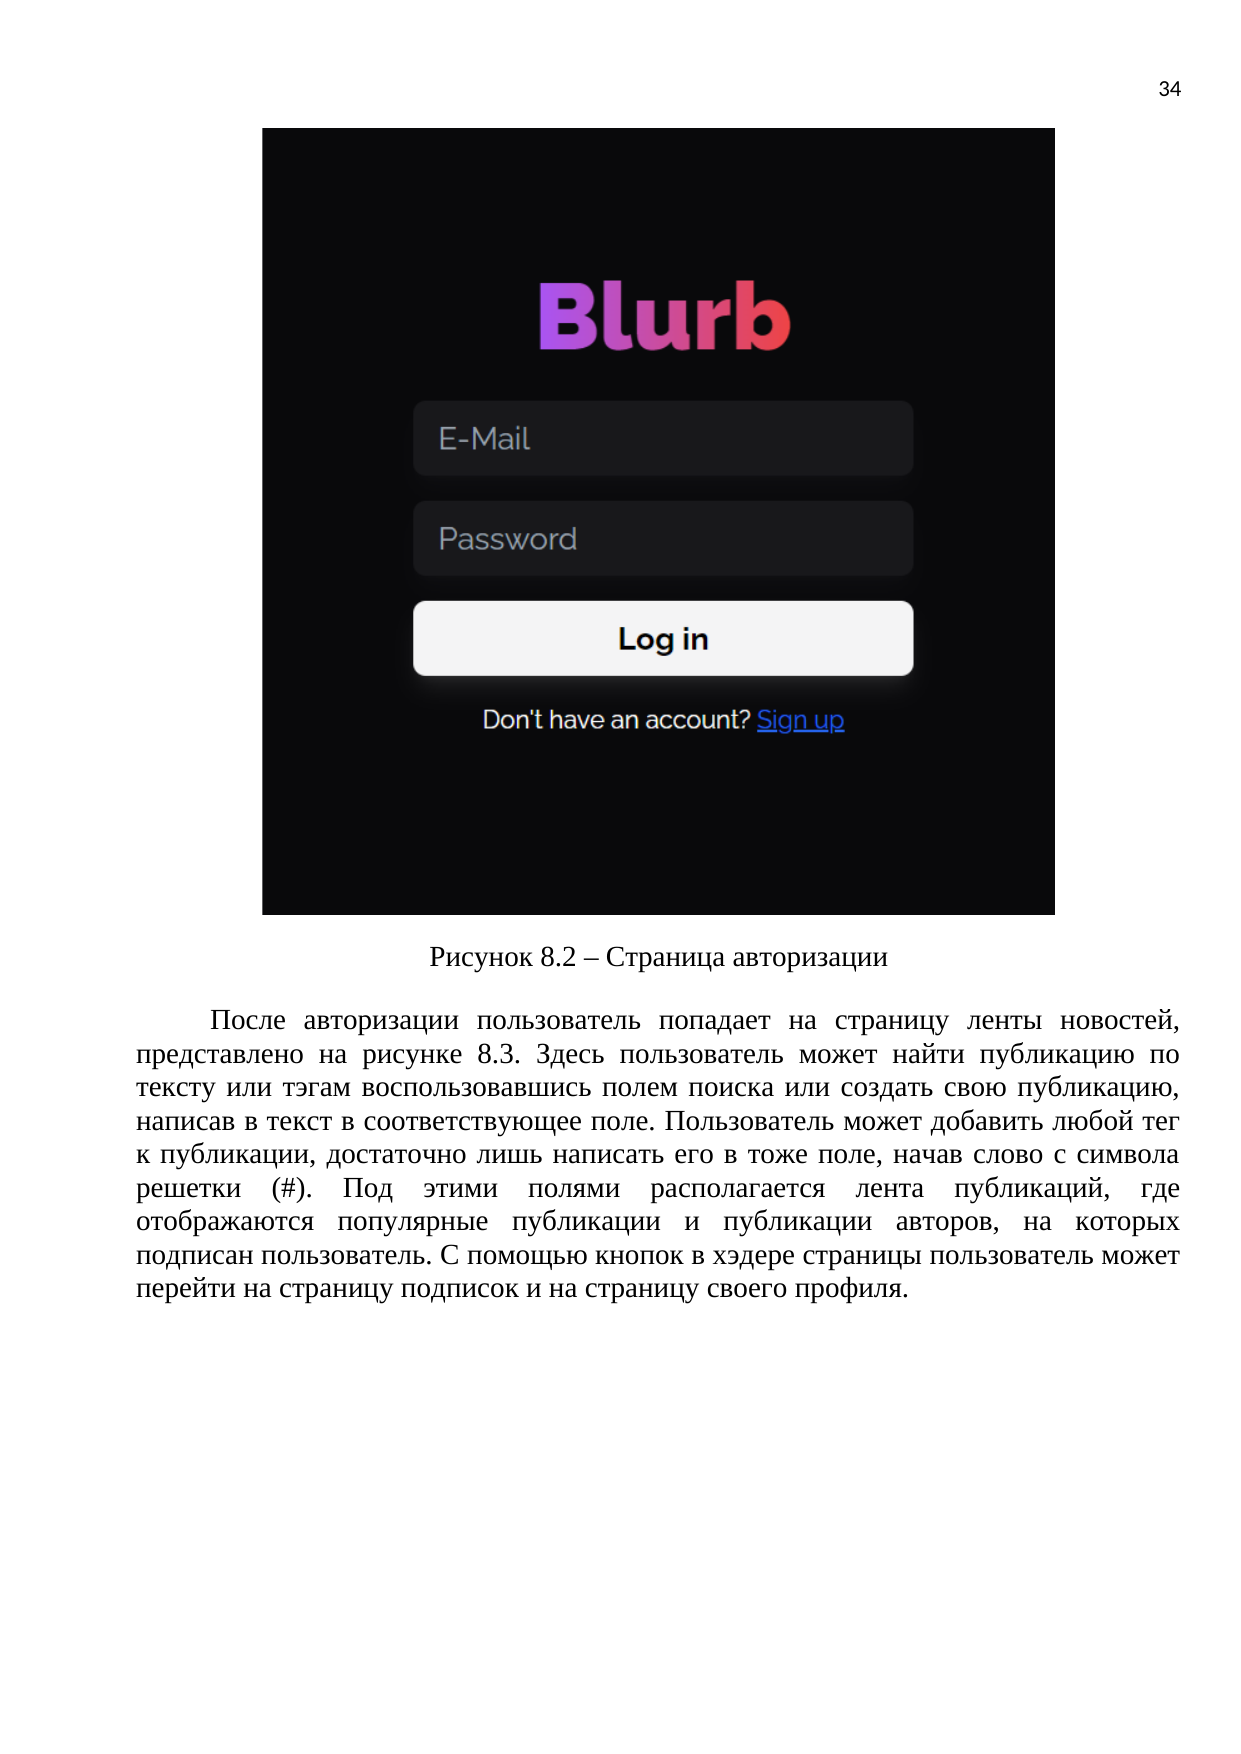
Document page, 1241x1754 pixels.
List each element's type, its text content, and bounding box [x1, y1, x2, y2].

text После авторизации пользователь попадает на страницу ленты новостей, представлено на рисунке 8.3. Здесь пользователь может найти публикацию по тексту или тэгам воспользовавшись полем поиска или создать свою публикацию, написав в текст в соответствующее поле. Пользователь может добавить любой тег к публикации, достаточно лишь написать его в тоже поле, начав слово с символа решетки (#). Под этими полями располагается лента публикаций, где отображаются популярные публикации и публикации авторов, на которых подписан пользователь. С помощью кнопок в хэдере страницы пользователь может перейти на страницу подписок и на страницу своего профиля. [136, 1002, 1181, 1304]
text Рисунок 8.2 – Страница авторизации [136, 939, 1181, 973]
picture [262, 128, 1055, 915]
